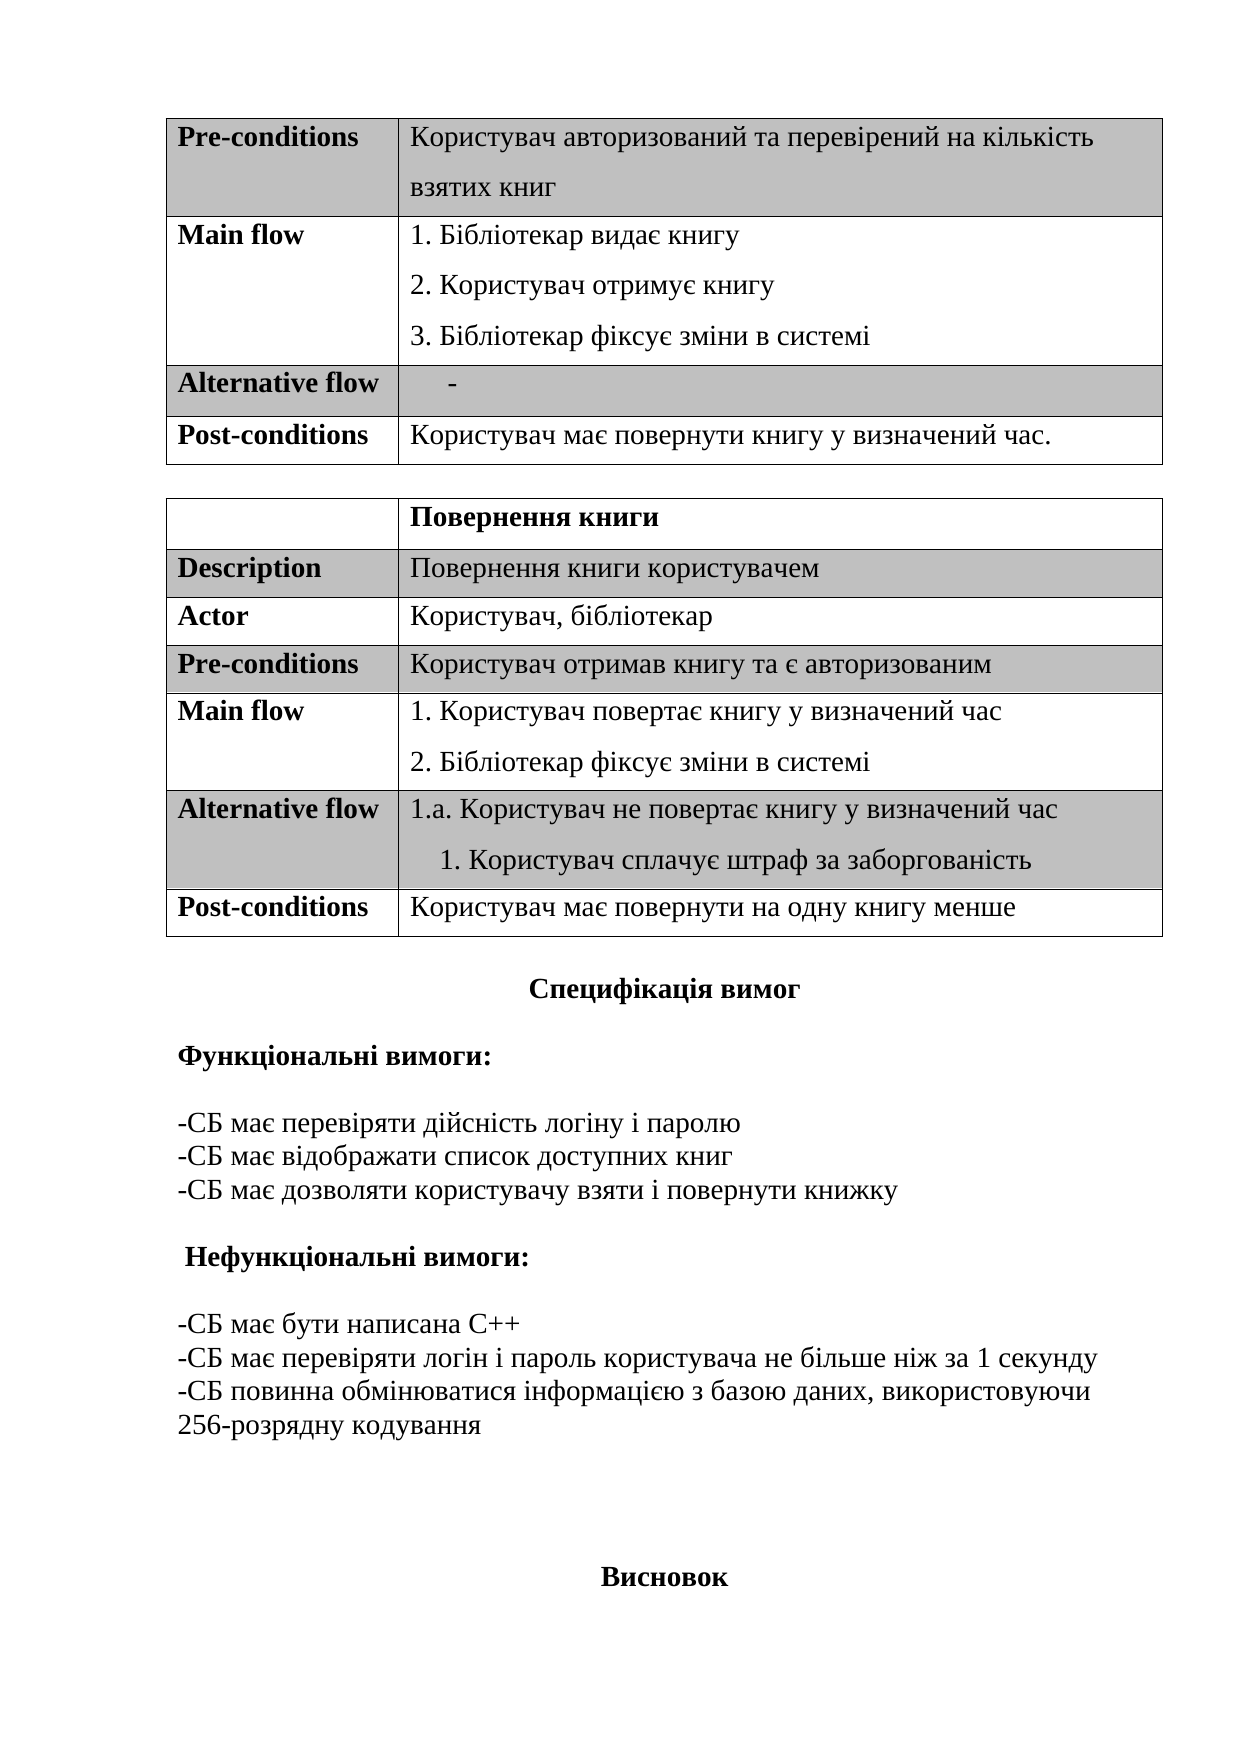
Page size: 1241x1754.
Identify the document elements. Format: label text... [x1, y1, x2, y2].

table_cell [399, 366, 1162, 416]
text -СБ має відображати список доступних книг [177, 1138, 1152, 1172]
table_header [167, 499, 398, 549]
table_cell Користувач має повернути книгу у визначений час. [399, 417, 1162, 463]
text -СБ має перевіряти логін і пароль користувача не більше ніж за 1 секунду [177, 1340, 1152, 1373]
table_cell Actor [167, 598, 398, 645]
text Нефункціональні вимоги: [177, 1239, 1152, 1273]
table_header Повернення книги [399, 499, 1162, 549]
table_cell Користувач має повернути на одну книгу менше [399, 890, 1162, 936]
text -СБ має перевіряти дійсність логіну і паролю [177, 1105, 1152, 1138]
table_cell Alternative flow [167, 791, 398, 888]
text Висновок [177, 1559, 1152, 1593]
table_cell Користувач, бібліотекар [399, 598, 1162, 645]
table_cell 1. Бібліотекар видає книгу 2. Користувач отримує книгу 3. Бібліотекар фіксує зміни в системі [399, 217, 1162, 364]
table_cell 1. Користувач повертає книгу у визначений час 2. Бібліотекар фіксує зміни в системі [399, 694, 1162, 790]
table_cell Post-conditions [167, 890, 398, 936]
table_cell Post-conditions [167, 417, 398, 463]
text -СБ має дозволяти користувачу взяти і повернути книжку [177, 1172, 1152, 1206]
table_cell Користувач отримав книгу та є авторизованим [399, 646, 1162, 692]
table_cell Pre-conditions [167, 646, 398, 692]
table_cell Повернення книги користувачем [399, 550, 1162, 597]
table_cell Description [167, 550, 398, 597]
table_cell Main flow [167, 217, 398, 364]
text Специфікація вимог [177, 971, 1152, 1004]
table_cell Alternative flow [167, 366, 398, 416]
table_cell Pre-conditions [167, 119, 398, 216]
text -СБ має бути написана С++ [177, 1306, 1152, 1340]
table_cell Користувач авторизований та перевірений на кількість взятих книг [399, 119, 1162, 216]
text Функціональні вимоги: [177, 1038, 1152, 1071]
table_cell 1.а. Користувач не повертає книгу у визначений час 1. Користувач сплачує штраф за заборгованість [399, 791, 1162, 888]
table_cell Main flow [167, 694, 398, 790]
text -СБ повинна обмінюватися інформацією з базою даних, використовуючи 256-розрядну кодування [177, 1373, 1152, 1440]
